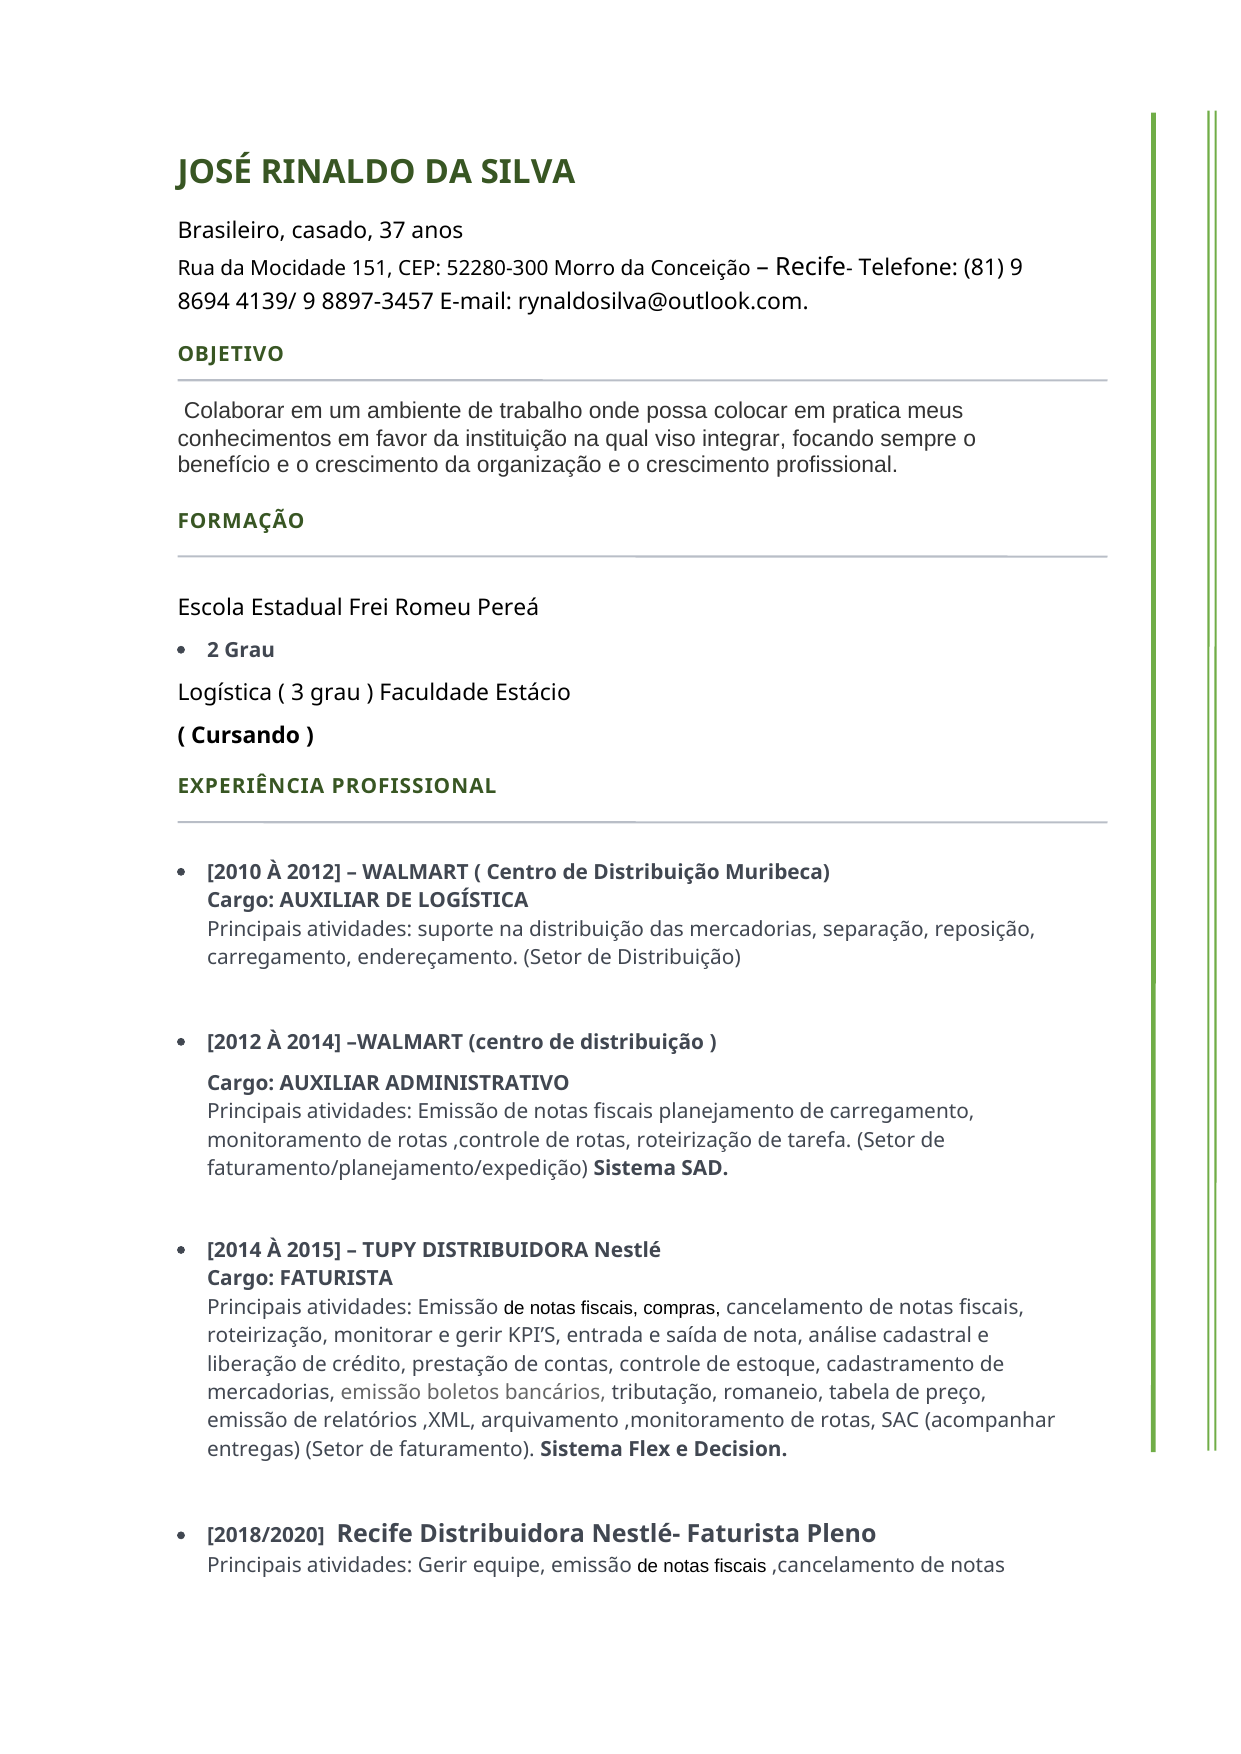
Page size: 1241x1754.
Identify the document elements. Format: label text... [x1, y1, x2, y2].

text FORMAÇÃO [177, 506, 1063, 534]
text EXPERIÊNCIA PROFISSIONAL [177, 772, 1063, 800]
text Logística ( 3 grau ) Faculdade Estácio [177, 676, 1063, 707]
list [2010 À 2012] – WALMART ( Centro de Distribuição Muribeca) Cargo: AUXILIAR DE LOGÍSTICA Principais atividades: suporte na distribuição das mercadorias, separação, reposição, carregamento, endereçamento. (Setor de Distribuição) [177, 857, 1063, 971]
text Colaborar em um ambiente de trabalho onde possa colocar em pratica meus conhecimentos em favor da instituição na qual viso integrar, focando sempre o benefício e o crescimento da organização e o crescimento profissional. [177, 396, 1063, 477]
text objetivo [177, 339, 1063, 368]
list 2 Grau [177, 635, 1063, 663]
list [177, 1516, 1063, 1578]
list [2012 À 2014] –WALMART (centro de distribuição ) [177, 1027, 1063, 1055]
list Cargo: AUXILIAR ADMINISTRATIVO Principais atividades: Emissão de notas fiscais planejamento de carregamento, monitoramento de rotas ,controle de rotas, roteirização de tarefa. (Setor de faturamento/planejamento/expedição) Sistema SAD. [207, 1068, 1063, 1182]
list [2014 À 2015] – TUPY DISTRIBUIDORA Nestlé Cargo: FATURISTA Principais atividades: Emissão de notas fiscais, compras, cancelamento de notas fiscais, roteirização, monitorar e gerir KPI’S, entrada e saída de nota, análise cadastral e liberação de crédito, prestação de contas, controle de estoque, cadastramento de mercadorias, emissão boletos bancários, tributação, romaneio, tabela de preço, emissão de relatórios ,XML, arquivamento ,monitoramento de rotas, SAC (acompanhar entregas) (Setor de faturamento). Sistema Flex e Decision. [177, 1235, 1063, 1462]
text Brasileiro, casado, 37 anos Rua da Mocidade 151, CEP: 52280-300 Morro da Conceição – Recife- Telefone: (81) 9 8694 4139/ 9 8897-3457 E-mail: rynaldosilva@outlook.com. [177, 214, 1063, 316]
text ( Cursando ) [177, 719, 1063, 751]
text Escola Estadual Frei Romeu Pereá [177, 591, 1063, 622]
text JOSÉ RINALDO DA SILVA [177, 148, 1063, 193]
